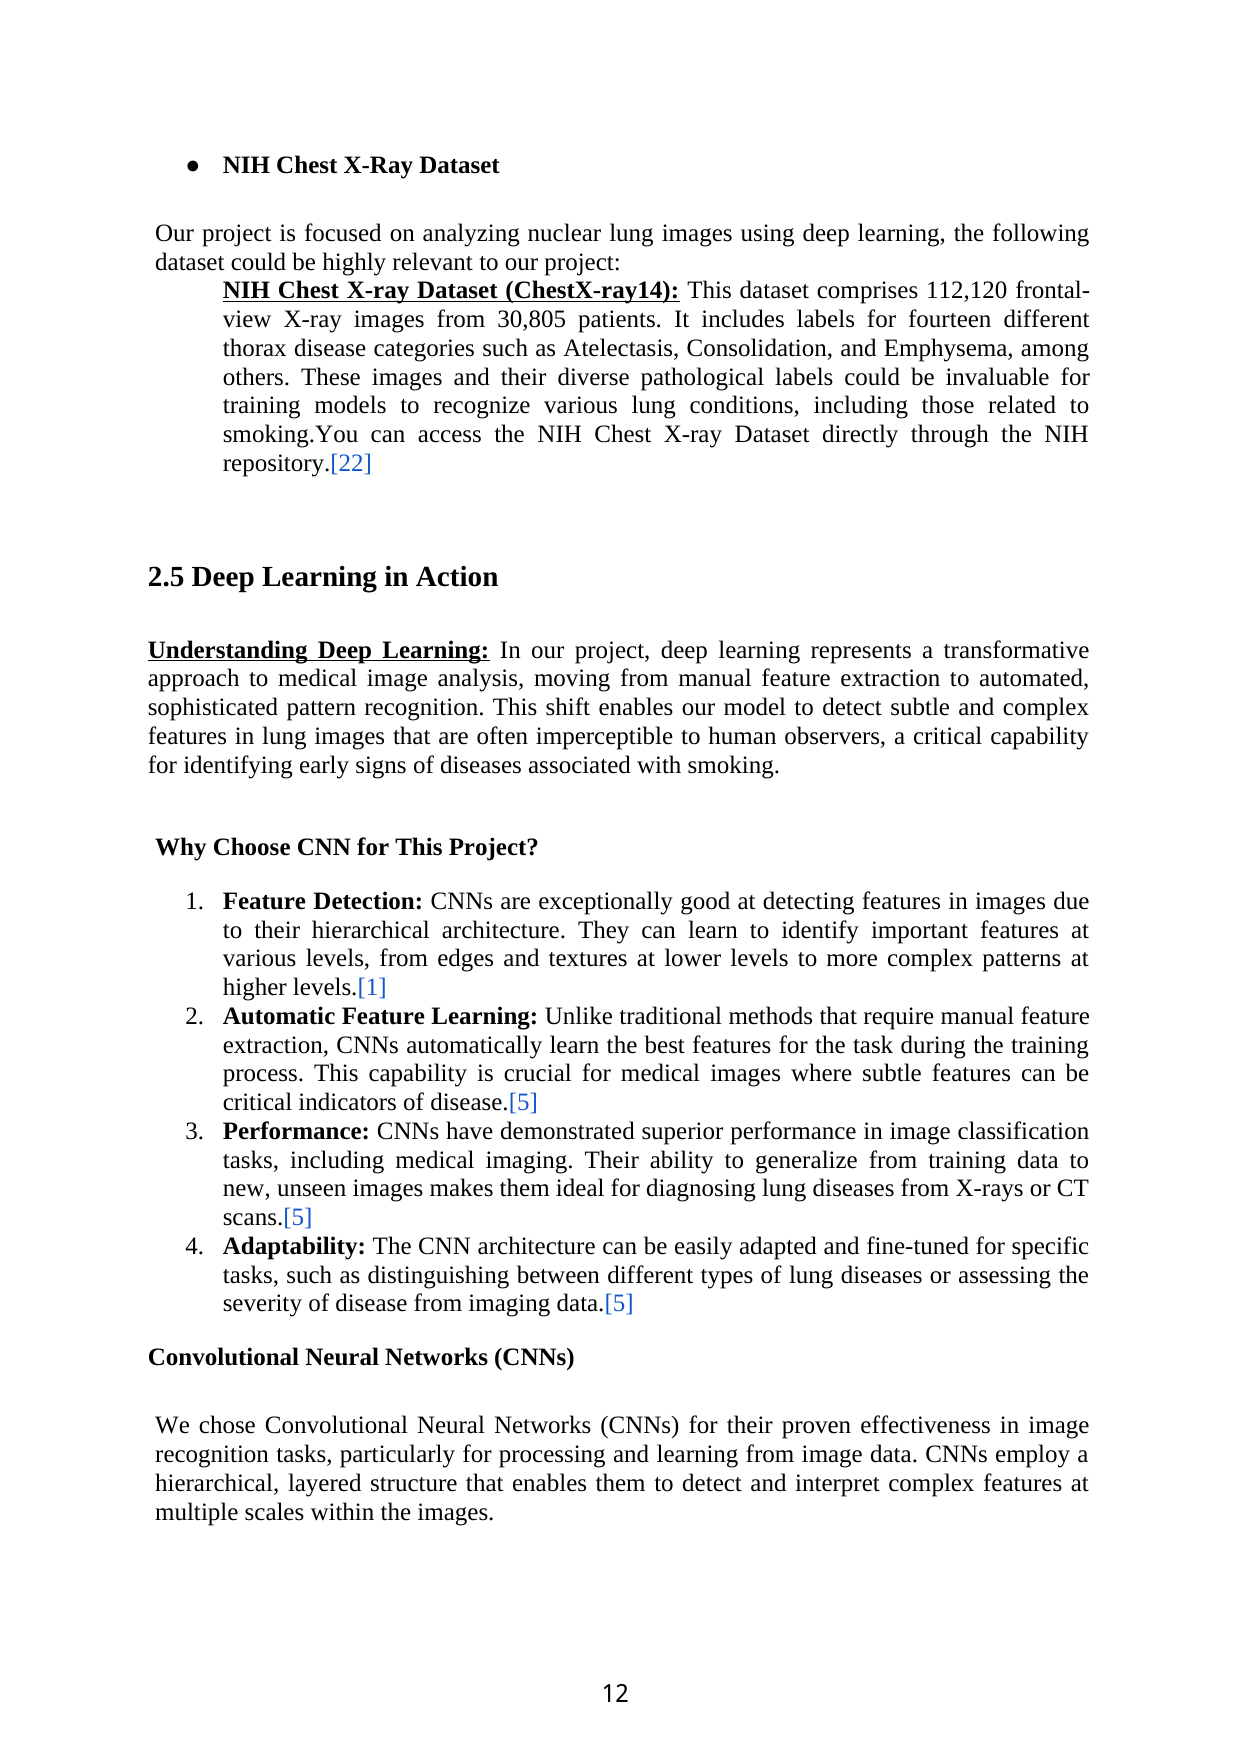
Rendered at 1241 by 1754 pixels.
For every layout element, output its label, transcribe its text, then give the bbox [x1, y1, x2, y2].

text Understanding Deep Learning: In our project, deep learning represents a transformative approach to medical image analysis, moving from manual feature extraction to automated, sophisticated pattern recognition. This shift enables our model to detect subtle and complex features in lung images that are often imperceptible to human observers, a critical capability for identifying early signs of diseases associated with smoking. [148, 635, 1090, 778]
subtitle Why Choose CNN for This Project? [155, 832, 1114, 861]
subtitle Convolutional Neural Networks (CNNs) [148, 1342, 1114, 1371]
list Adaptability: The CNN architecture can be easily adapted and fine-tuned for specific tasks, such as distinguishing between different types of lung diseases or assessing the severity of disease from imaging data.[5] [185, 1231, 1090, 1317]
subtitle 2.5 Deep Learning in Action [148, 559, 1114, 593]
list Performance: CNNs have demonstrated superior performance in image classification tasks, including medical imaging. Their ability to generalize from training data to new, unseen images makes them ideal for diagnosing lung diseases from X-rays or CT scans.[5] [185, 1116, 1090, 1231]
text Our project is focused on analyzing nuclear lung images using deep learning, the following dataset could be highly relevant to our project: [155, 218, 1090, 276]
text NIH Chest X-ray Dataset (ChestX-ray14): This dataset comprises 112,120 frontal-view X-ray images from 30,805 patients. It includes labels for fourteen different thorax disease categories such as Atelectasis, Consolidation, and Emphysema, among others. These images and their diverse pathological labels could be invaluable for training models to recognize various lung conditions, including those related to smoking.You can access the NIH Chest X-ray Dataset directly through the NIH repository.[22] [223, 276, 1090, 477]
list NIH Chest X-Ray Dataset [185, 150, 1114, 179]
list Automatic Feature Learning: Unlike traditional methods that require manual feature extraction, CNNs automatically learn the best features for the task during the training process. This capability is crucial for medical images where subtle features can be critical indicators of disease.[5] [185, 1001, 1090, 1116]
text We chose Convolutional Neural Networks (CNNs) for their proven effectiveness in image recognition tasks, particularly for processing and learning from image data. CNNs employ a hierarchical, layered structure that enables them to detect and interpret complex features at multiple scales within the images. [155, 1410, 1090, 1525]
list Feature Detection: CNNs are exceptionally good at detecting features in images due to their hierarchical architecture. They can learn to identify important features at various levels, from edges and textures at lower levels to more complex patterns at higher levels.[1] [185, 886, 1090, 1001]
